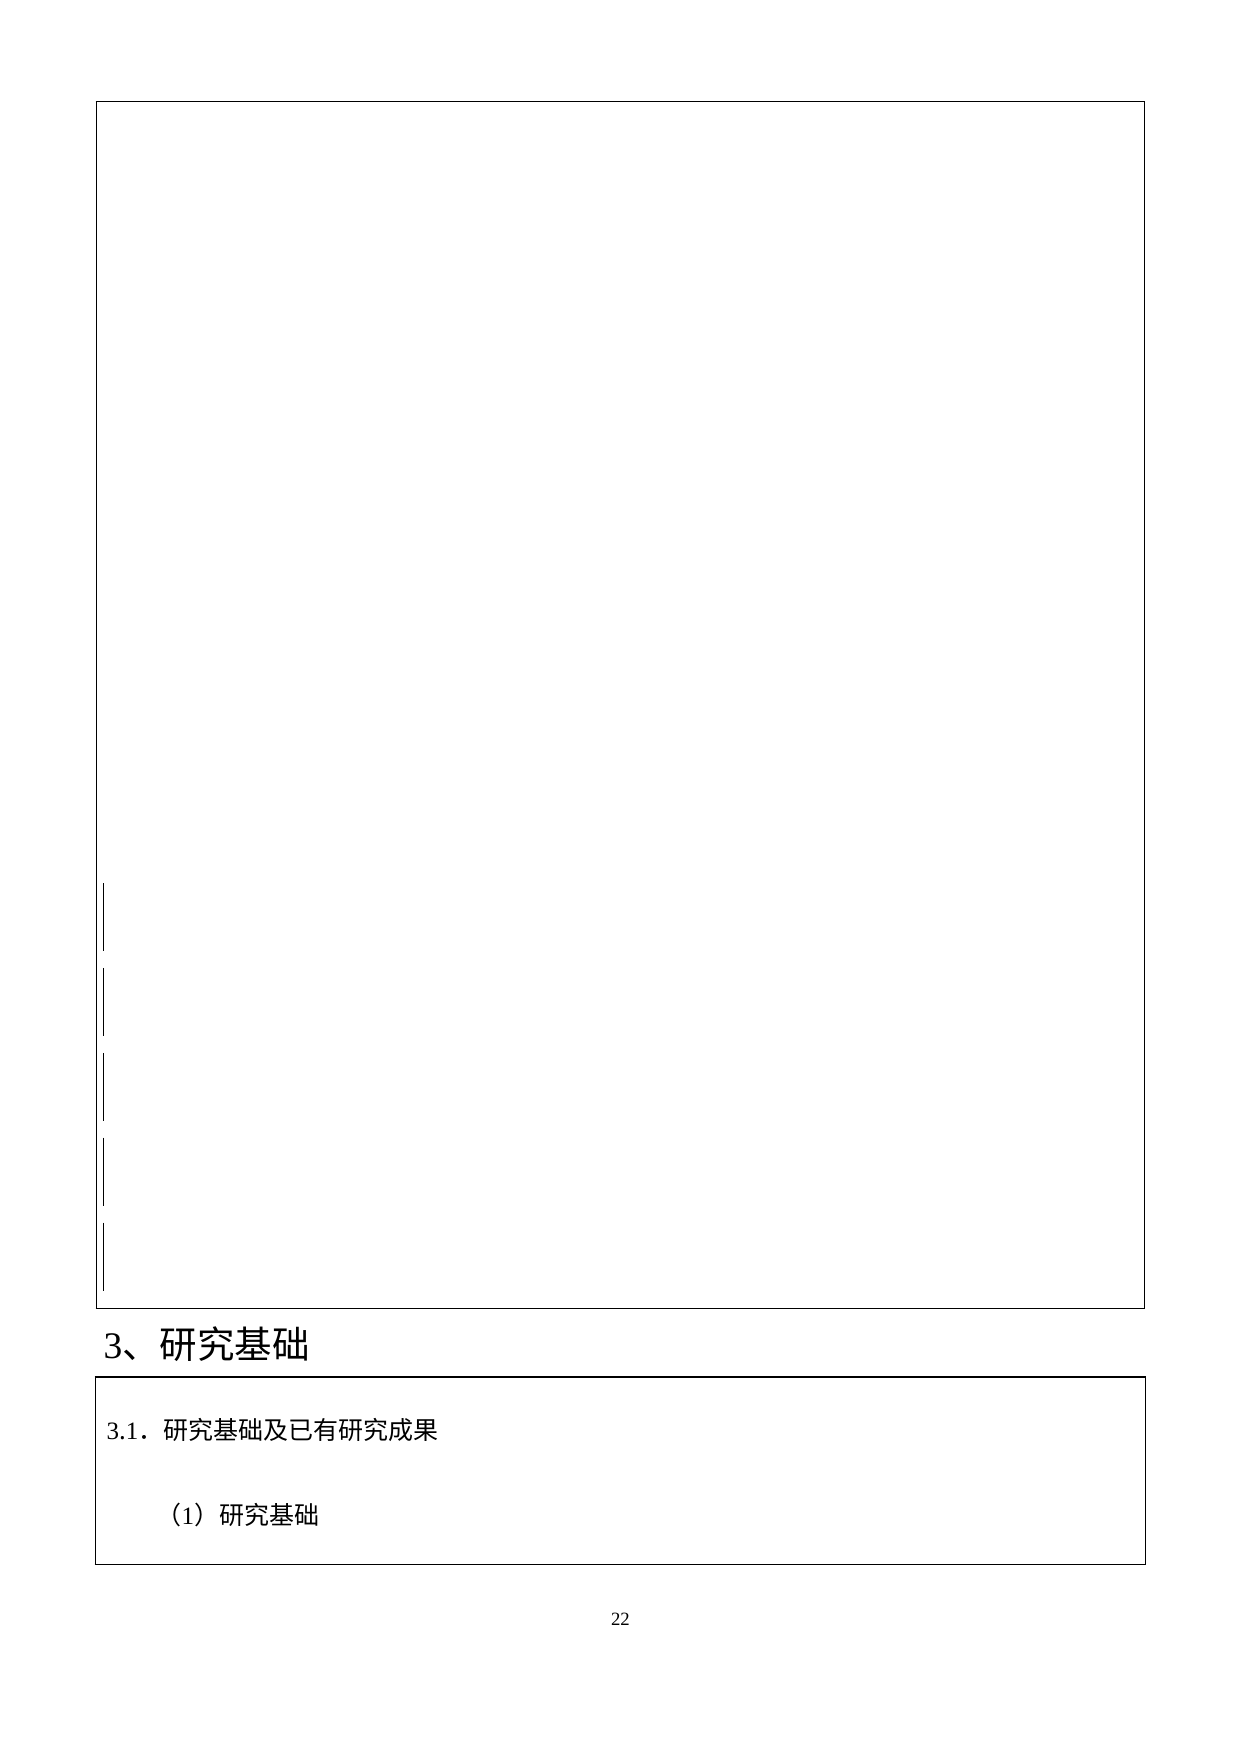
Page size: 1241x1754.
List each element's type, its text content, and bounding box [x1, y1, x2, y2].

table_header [97, 102, 1144, 1307]
text 3、研究基础 [103, 1309, 1122, 1376]
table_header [96, 1378, 1145, 1564]
